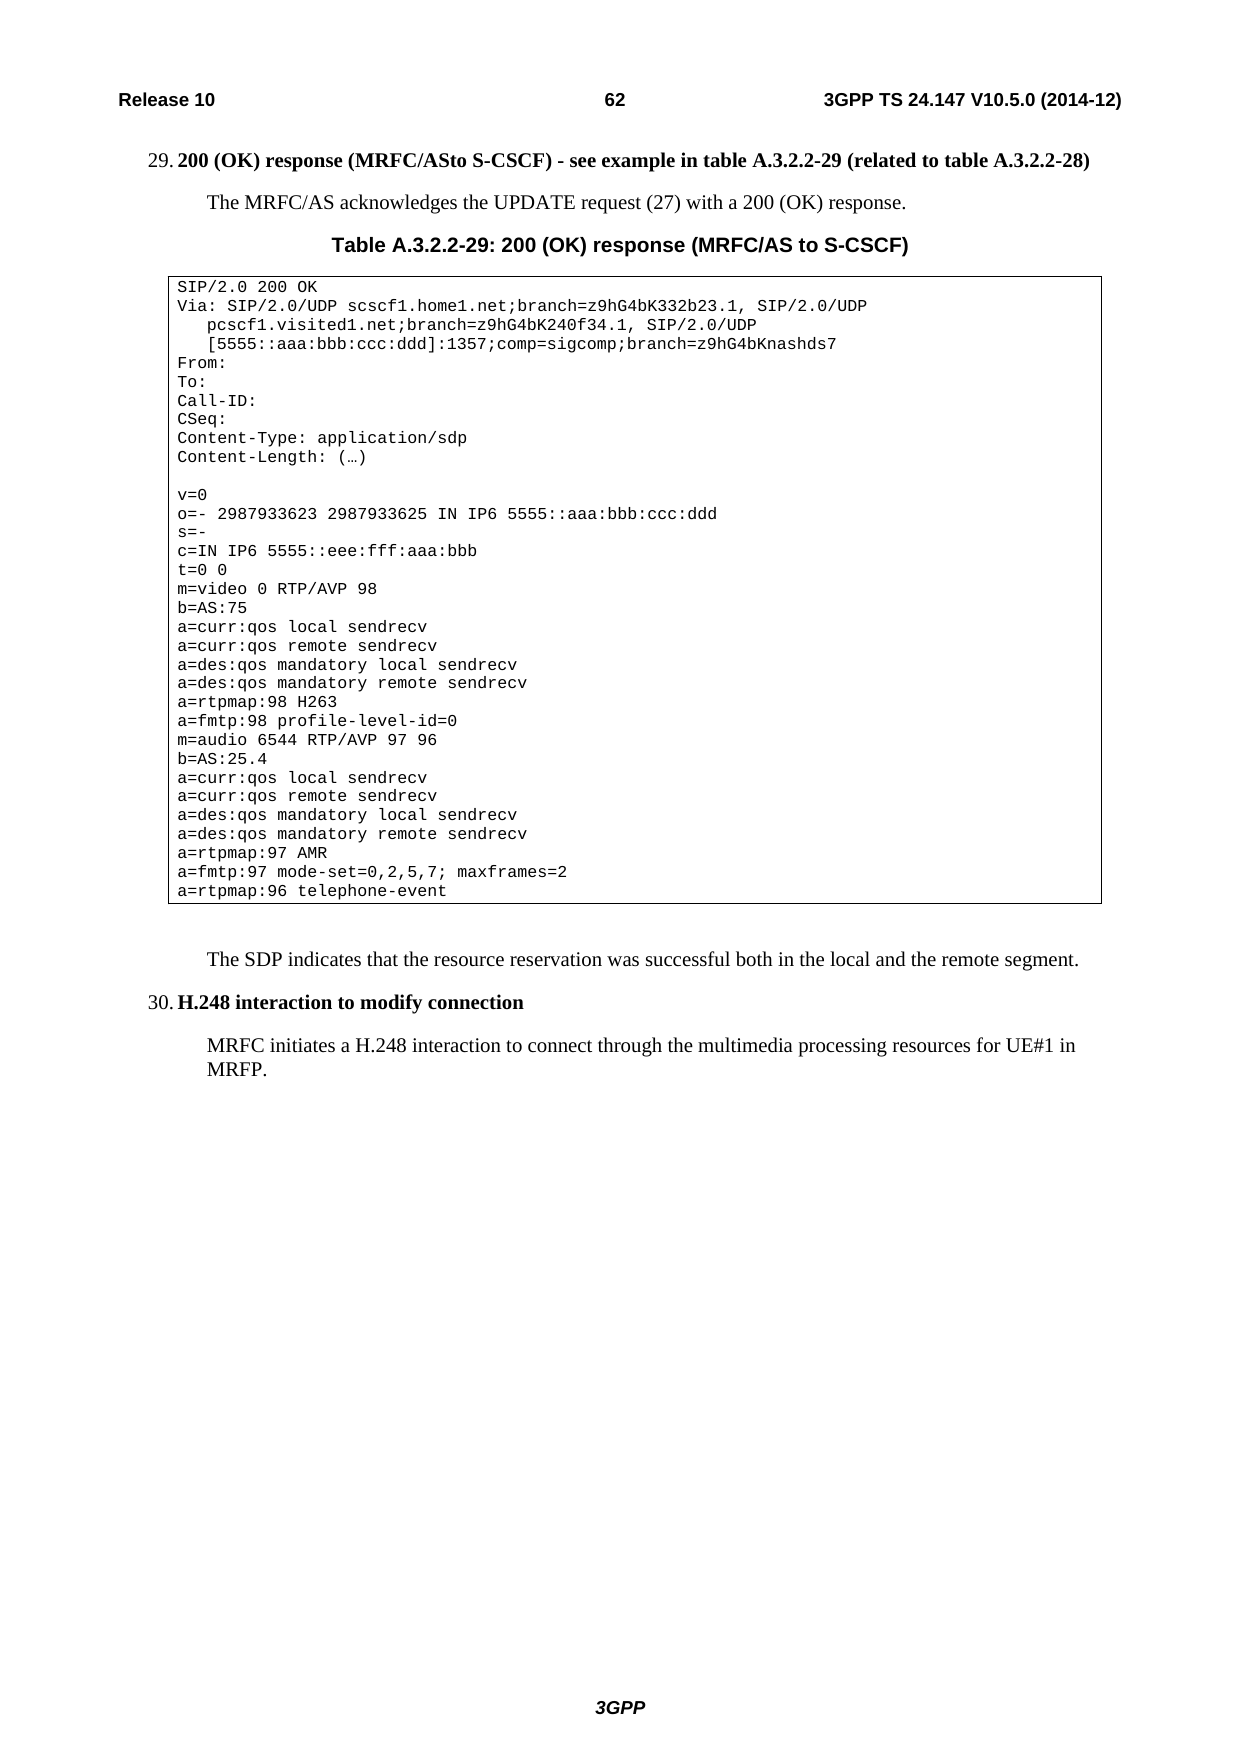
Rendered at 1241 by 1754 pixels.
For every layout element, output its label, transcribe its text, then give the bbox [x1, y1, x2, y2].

text a=fmtp:98 profile-level-id=0 [169, 709, 1101, 728]
text b=AS:25.4 [169, 747, 1101, 766]
text Call-ID: [169, 389, 1101, 408]
text a=des:qos mandatory remote sendrecv [169, 823, 1101, 841]
text a=rtpmap:96 telephone-event [169, 879, 1101, 903]
text To: [169, 370, 1101, 389]
text a=des:qos mandatory remote sendrecv [169, 672, 1101, 691]
text a=fmtp:97 mode-set=0,2,5,7; maxframes=2 [169, 860, 1101, 879]
text m=audio 6544 RTP/AVP 97 96 [169, 728, 1101, 747]
text a=curr:qos remote sendrecv [169, 785, 1101, 804]
text Table A.3.2.2-29: 200 (OK) response (MRFC/AS to S-CSCF) [118, 233, 1122, 257]
text Content-Type: application/sdp [169, 427, 1101, 446]
text MRFC initiates a H.248 interaction to connect through the multimedia processing resources for UE#1 in MRFP. [177, 1033, 1122, 1081]
text s=- [169, 521, 1101, 540]
text a=des:qos mandatory local sendrecv [169, 653, 1101, 672]
text 30. H.248 interaction to modify connection [148, 990, 1122, 1014]
text a=rtpmap:97 AMR [169, 841, 1101, 860]
text CSeq: [169, 408, 1101, 427]
text b=AS:75 [169, 596, 1101, 615]
text c=IN IP6 5555::eee:fff:aaa:bbb [169, 540, 1101, 559]
text a=rtpmap:98 H263 [169, 691, 1101, 709]
text a=curr:qos local sendrecv [169, 766, 1101, 785]
text o=- 2987933623 2987933625 IN IP6 5555::aaa:bbb:ccc:ddd [169, 502, 1101, 521]
text m=video 0 RTP/AVP 98 [169, 577, 1101, 596]
text 29. 200 (OK) response (MRFC/ASto S-CSCF) - see example in table A.3.2.2-29 (related to table A.3.2.2-28) [148, 147, 1122, 172]
text The MRFC/AS acknowledges the UPDATE request (27) with a 200 (OK) response. [177, 190, 1122, 214]
text t=0 0 [169, 559, 1101, 577]
text Via: SIP/2.0/UDP scscf1.home1.net;branch=z9hG4bK332b23.1, SIP/2.0/UDP pcscf1.visited1.net;branch=z9hG4bK240f34.1, SIP/2.0/UDP [5555::aaa:bbb:ccc:ddd]:1357;comp=sigcomp;branch=z9hG4bKnashds7 [169, 295, 1101, 351]
text a=des:qos mandatory local sendrecv [169, 804, 1101, 823]
text From: [169, 351, 1101, 370]
text a=curr:qos remote sendrecv [169, 634, 1101, 653]
text a=curr:qos local sendrecv [169, 615, 1101, 634]
text v=0 [169, 483, 1101, 502]
text Content-Length: (…) [169, 446, 1101, 467]
text The SDP indicates that the resource reservation was successful both in the local and the remote segment. [177, 947, 1122, 971]
text SIP/2.0 200 OK [169, 277, 1101, 295]
